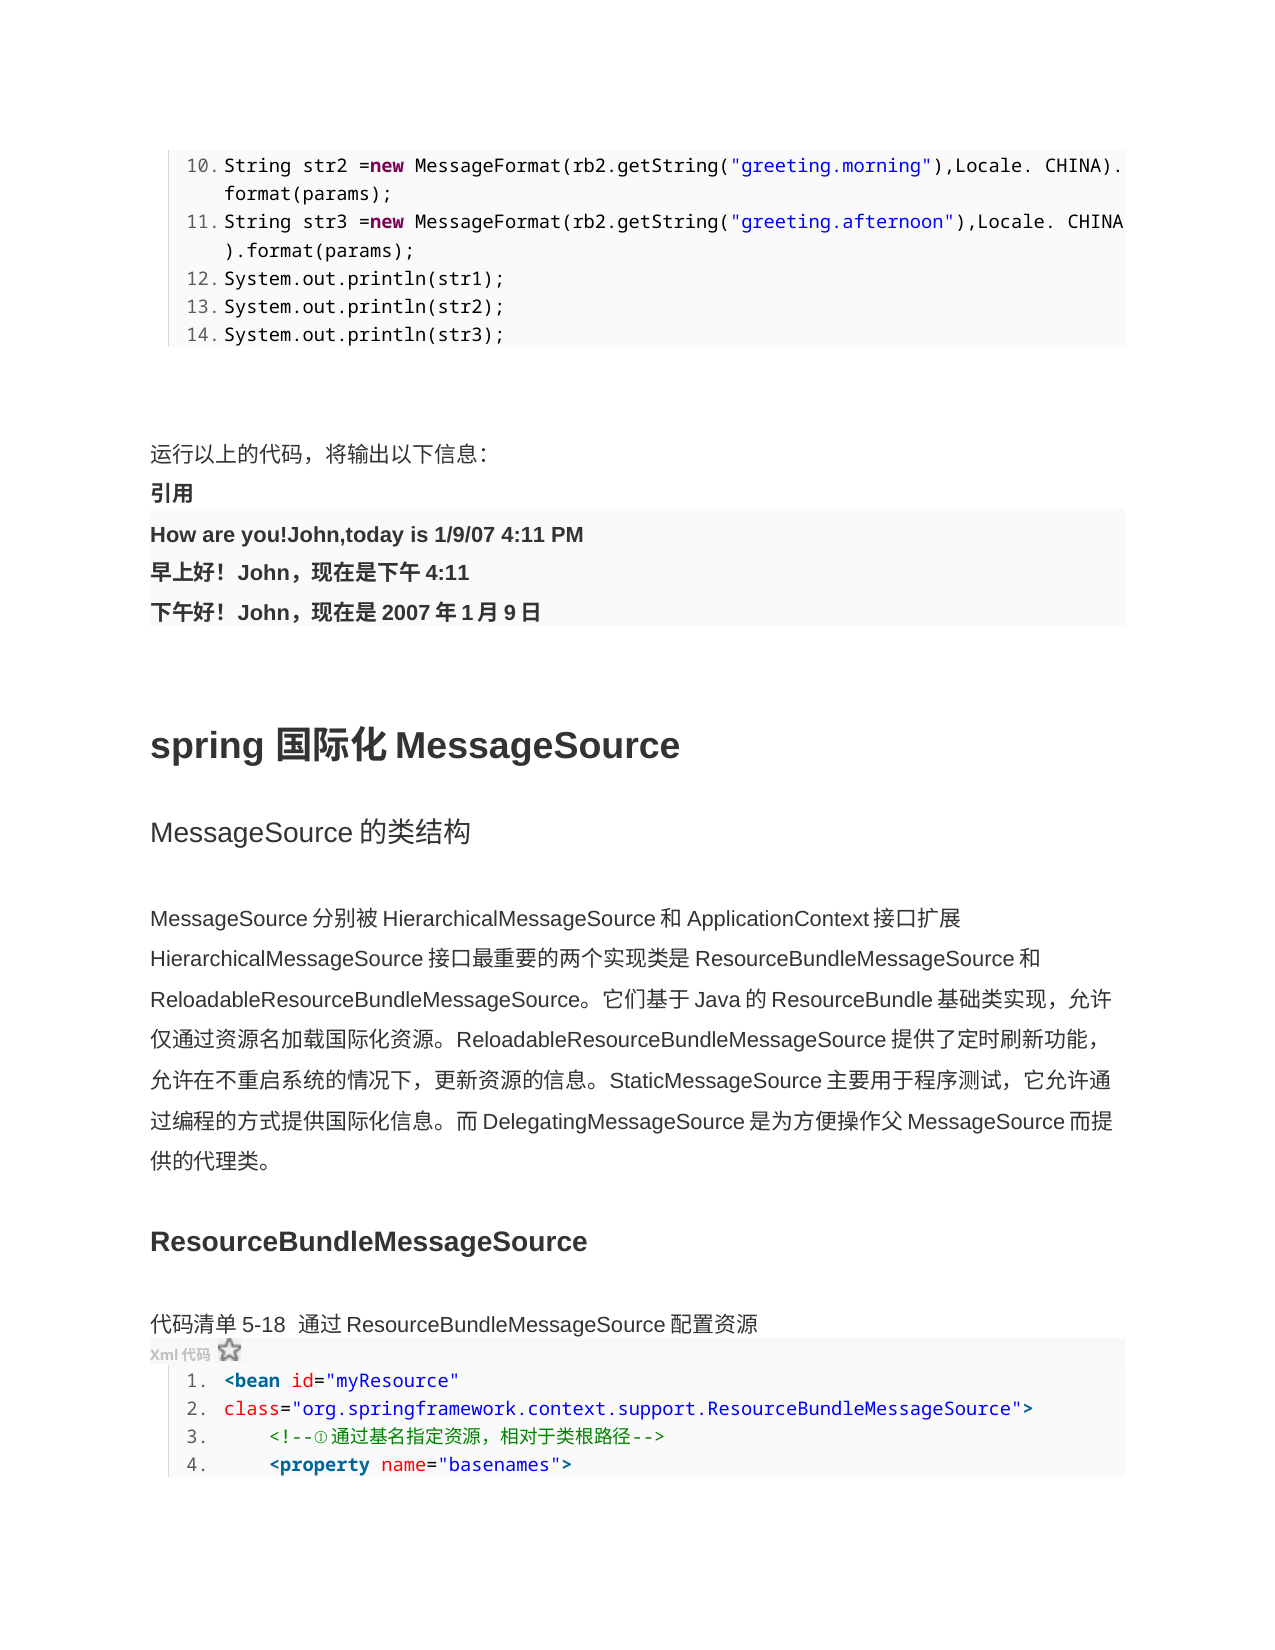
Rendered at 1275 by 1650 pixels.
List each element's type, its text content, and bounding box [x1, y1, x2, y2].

list class="org.springframework.context.support.ResourceBundleMessageSource"> [169, 1393, 1125, 1421]
text 运行以上的代码，将输出以下信息： [150, 347, 1125, 469]
picture [217, 1338, 242, 1361]
text MessageSource的类结构 [150, 810, 1125, 851]
text HierarchicalMessageSource接口最重要的两个实现类是ResourceBundleMessageSource和ReloadableResourceBundleMessageSource。它们基于Java的ResourceBundle基础类实现，允许仅通过资源名加载国际化资源。ReloadableResourceBundleMessageSource提供了定时刷新功能，允许在不重启系统的情况下，更新资源的信息。StaticMessageSource主要用于程序测试，它允许通过编程的方式提供国际化信息。而DelegatingMessageSource是为方便操作父MessageSource而提供的代理类。 [150, 932, 1125, 1176]
text spring 国际化MessageSource [150, 715, 1125, 769]
list System.out.println(str2); [169, 291, 1125, 319]
text Xml代码 [150, 1338, 1125, 1364]
text How are you!John,today is 1/9/07 4:11 PM 早上好！John，现在是下午4:11 下午好！John，现在是2007年1月9日 [150, 508, 1125, 626]
text MessageSource分别被HierarchicalMessageSource和ApplicationContext接口扩展 [150, 851, 1125, 932]
text 代码清单5-18 通过ResourceBundleMessageSource配置资源 [150, 1298, 1125, 1338]
list System.out.println(str1); [169, 262, 1125, 291]
list <bean id="myResource" [168, 1364, 1125, 1393]
list String str2 =new MessageFormat(rb2.getString("greeting.morning"),Locale. CHINA).format(params); [169, 150, 1125, 206]
list String str3 =new MessageFormat(rb2.getString("greeting.afternoon"),Locale. CHINA).format(params); [169, 206, 1125, 262]
text 引用 [150, 469, 1125, 508]
list <!--①通过基名指定资源，相对于类根路径--> [169, 1421, 1125, 1449]
text ResourceBundleMessageSource [150, 1217, 1125, 1257]
list System.out.println(str3); [169, 319, 1125, 347]
list <property name="basenames"> [169, 1449, 1125, 1477]
